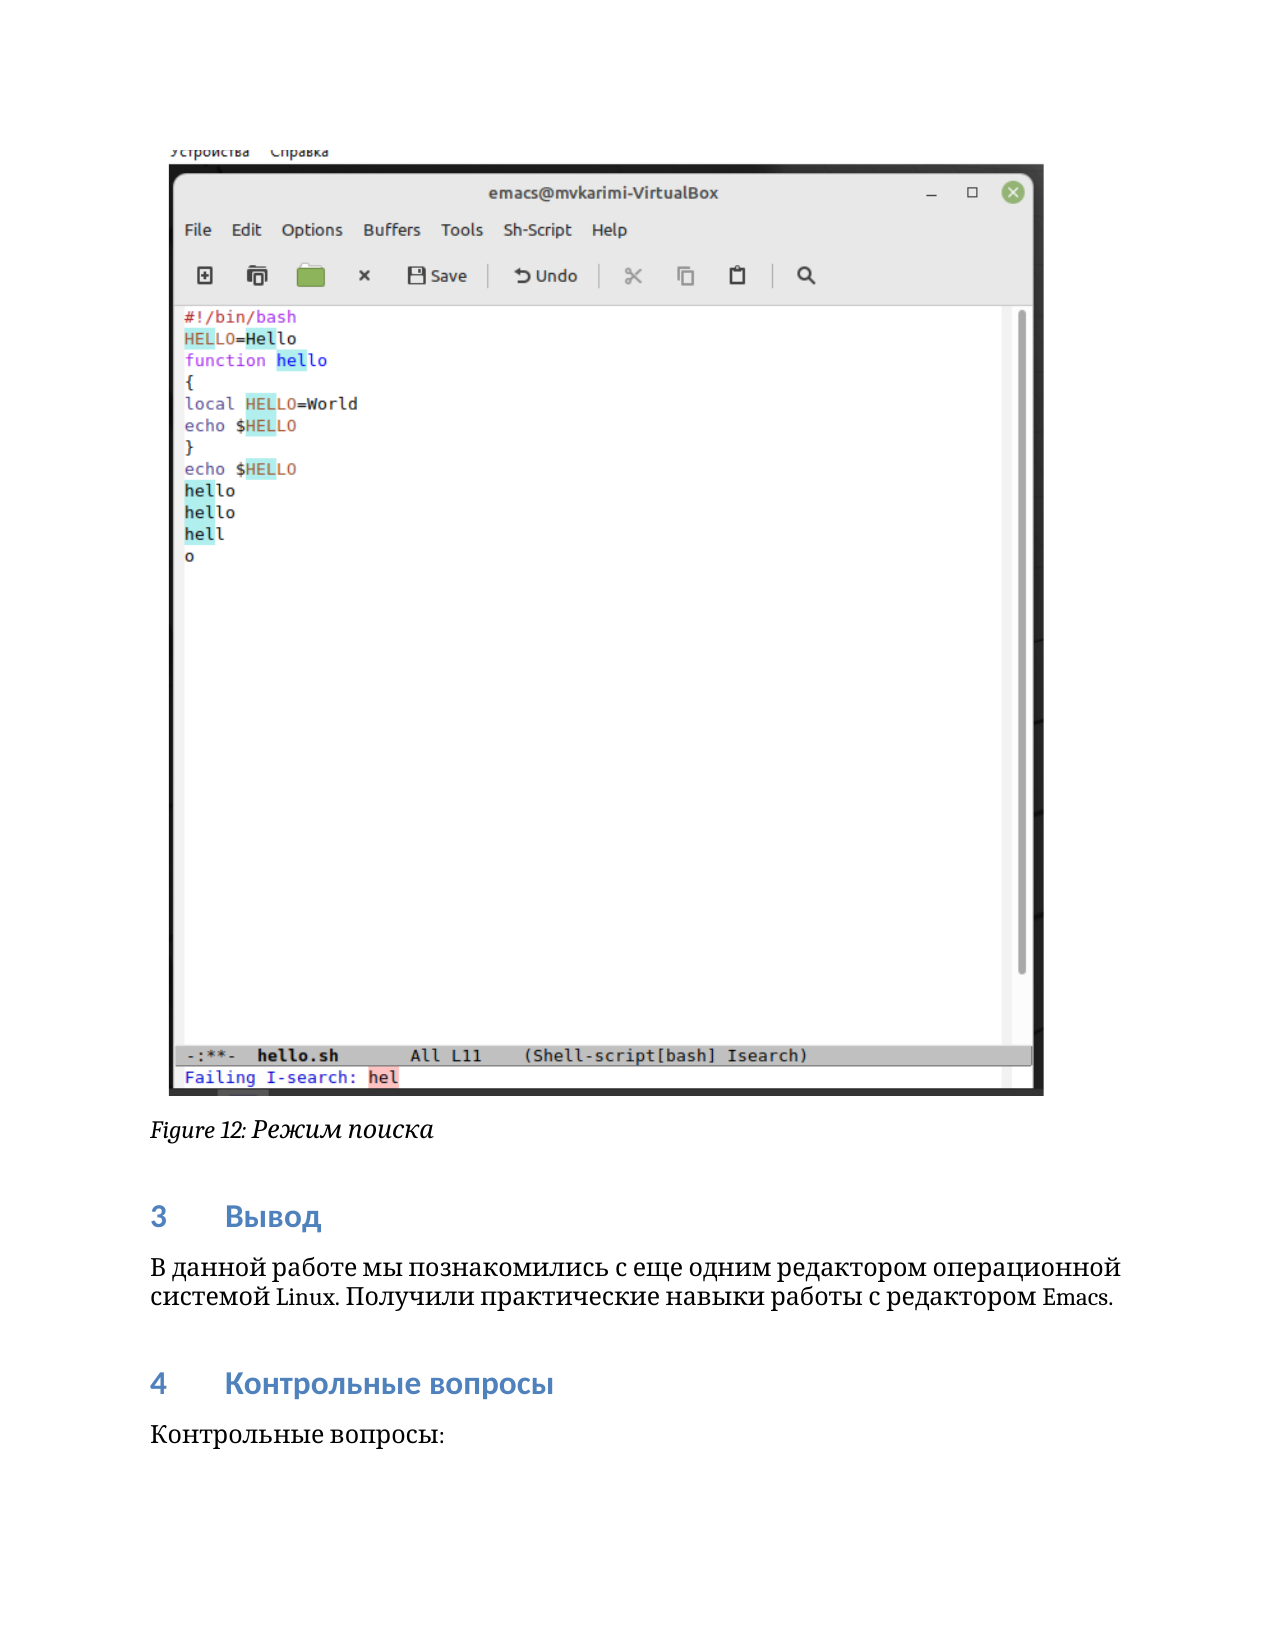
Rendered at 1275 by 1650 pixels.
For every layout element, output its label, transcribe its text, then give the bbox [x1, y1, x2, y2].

subtitle 4 Контрольные вопросы [150, 1362, 1125, 1402]
text В данной работе мы познакомились с еще одним редактором операционной системой Linux. Получили практические навыки работы с редактором Emacs. [150, 1254, 1125, 1312]
text Контрольные вопросы: [150, 1421, 1125, 1450]
picture [168, 150, 1044, 1096]
text Figure 12: Режим поиска [150, 1116, 1125, 1145]
subtitle 3 Вывод [150, 1195, 1125, 1236]
